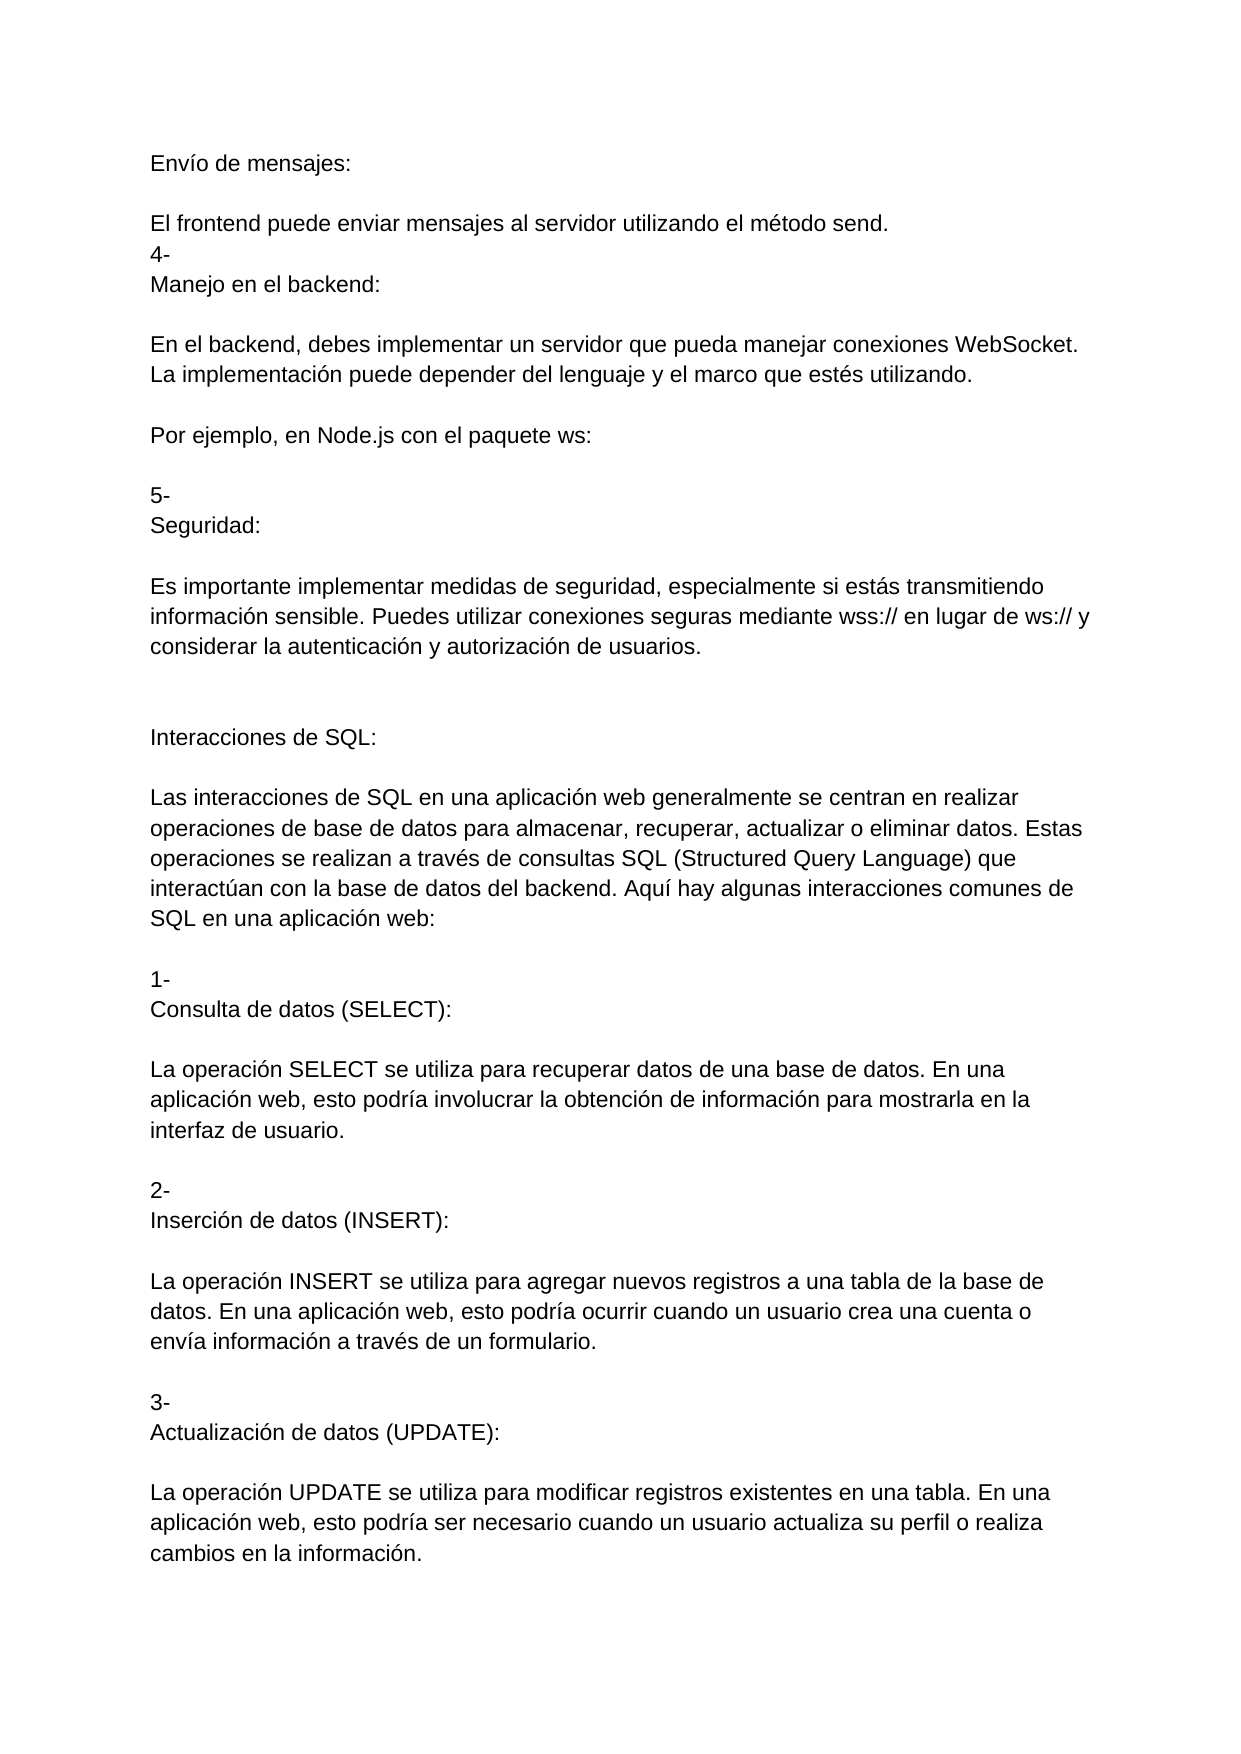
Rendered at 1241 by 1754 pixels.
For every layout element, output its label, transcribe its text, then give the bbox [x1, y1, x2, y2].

text El frontend puede enviar mensajes al servidor utilizando el método send. [150, 210, 1090, 237]
text Interacciones de SQL: [150, 724, 1090, 750]
text La operación INSERT se utiliza para agregar nuevos registros a una tabla de la base de datos. En una aplicación web, esto podría ocurrir cuando un usuario crea una cuenta o envía información a través de un formulario. [150, 1268, 1090, 1354]
text En el backend, debes implementar un servidor que pueda manejar conexiones WebSocket. La implementación puede depender del lenguaje y el marco que estés utilizando. [150, 331, 1090, 388]
text Inserción de datos (INSERT): [150, 1207, 1090, 1234]
text La operación UPDATE se utiliza para modificar registros existentes en una tabla. En una aplicación web, esto podría ser necesario cuando un usuario actualiza su perfil o realiza cambios en la información. [150, 1479, 1090, 1566]
text Las interacciones de SQL en una aplicación web generalmente se centran en realizar operaciones de base de datos para almacenar, recuperar, actualizar o eliminar datos. Estas operaciones se realizan a través de consultas SQL (Structured Query Language) que interactúan con la base de datos del backend. Aquí hay algunas interacciones comunes de SQL en una aplicación web: [150, 784, 1090, 932]
text 3- [150, 1388, 1090, 1415]
text Consulta de datos (SELECT): [150, 996, 1090, 1022]
text Actualización de datos (UPDATE): [150, 1419, 1090, 1445]
text 2- [150, 1177, 1090, 1203]
text Seguridad: [150, 512, 1090, 539]
text 1- [150, 966, 1090, 992]
text Por ejemplo, en Node.js con el paquete ws: [150, 422, 1090, 448]
text La operación SELECT se utiliza para recuperar datos de una base de datos. En una aplicación web, esto podría involucrar la obtención de información para mostrarla en la interfaz de usuario. [150, 1056, 1090, 1143]
text 5- [150, 482, 1090, 509]
text 4- [150, 241, 1090, 267]
text Envío de mensajes: [150, 150, 1090, 176]
text Es importante implementar medidas de seguridad, especialmente si estás transmitiendo información sensible. Puedes utilizar conexiones seguras mediante wss:// en lugar de ws:// y considerar la autenticación y autorización de usuarios. [150, 573, 1090, 660]
text Manejo en el backend: [150, 271, 1090, 297]
